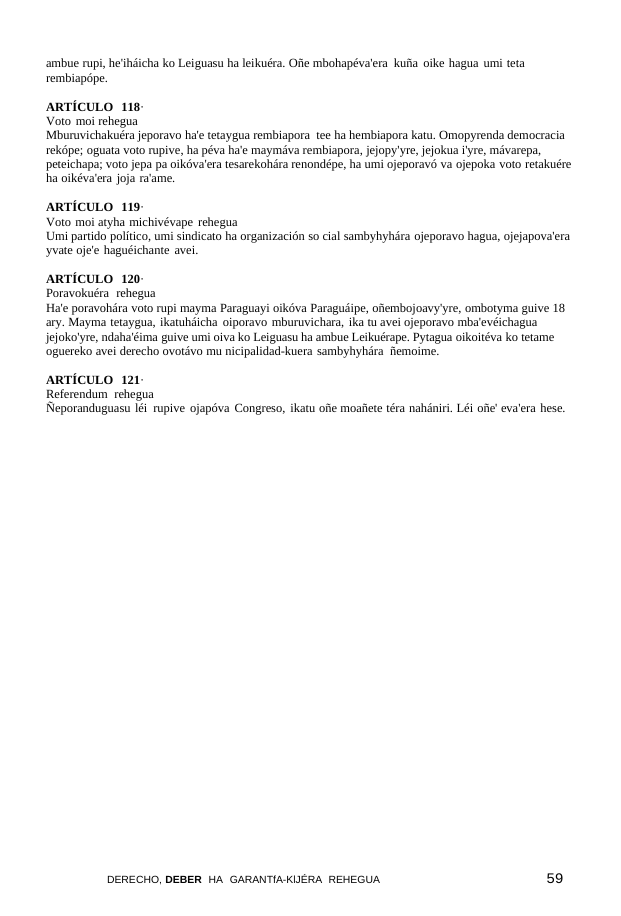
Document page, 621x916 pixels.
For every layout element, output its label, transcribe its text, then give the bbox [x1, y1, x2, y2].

text Umi partido político, umi sindicato ha organización so­ cial sambyhyhára ojeporavo hagua, ojejapova'era yvate oje'e haguéichante avei. [46, 229, 578, 257]
text Voto moi atyha michivévape rehegua [46, 214, 578, 229]
text Voto moi rehegua [46, 114, 578, 128]
text ARTÍCULO 119· [46, 200, 578, 214]
text Ñeporanduguasu léi rupive ojapóva Congreso, ikatu oñe­ moañete téra nahániri. Léi oñe' eva'era hese. [46, 401, 578, 416]
text ambue rupi, he'iháicha ko Leiguasu ha leikuéra. Oñe­ mbohapéva'era kuña oike hagua umi teta rembiapópe. [46, 56, 578, 85]
text ARTÍCULO 118· [46, 99, 578, 114]
text ARTÍCULO 120· [46, 272, 578, 286]
text Ha'e poravohára voto rupi mayma Paraguayi oikóva Paraguáipe, oñembojoavy'yre, ombotyma guive 18 ary. Mayma tetaygua, ikatuháicha oiporavo mburuvichara, ika­ tu avei ojeporavo mba'evéichagua jejoko'yre, ndaha'éima guive umi oiva ko Leiguasu ha ambue Leikuérape. Pytagua oikoitéva ko tetame oguereko avei derecho ovotávo mu­ nicipalidad-kuera sambyhyhára ñemoime. [46, 301, 578, 358]
text Referendum rehegua [46, 387, 578, 401]
text Mburuvichakuéra jeporavo ha'e tetaygua rembiapora tee ha hembiapora katu. Omopyrenda democracia rekópe; oguata voto rupive, ha péva ha'e maymáva rembiapora, jejopy'yre, jejokua i'yre, mávarepa, peteichapa; voto jepa­ pa oikóva'era tesarekohára renondépe, ha umi ojeporavó­ va ojepoka voto retakuére ha oikéva'era joja ra'ame. [46, 128, 578, 186]
text ARTÍCULO 121· [46, 372, 578, 387]
text Poravokuéra rehegua [46, 286, 578, 301]
